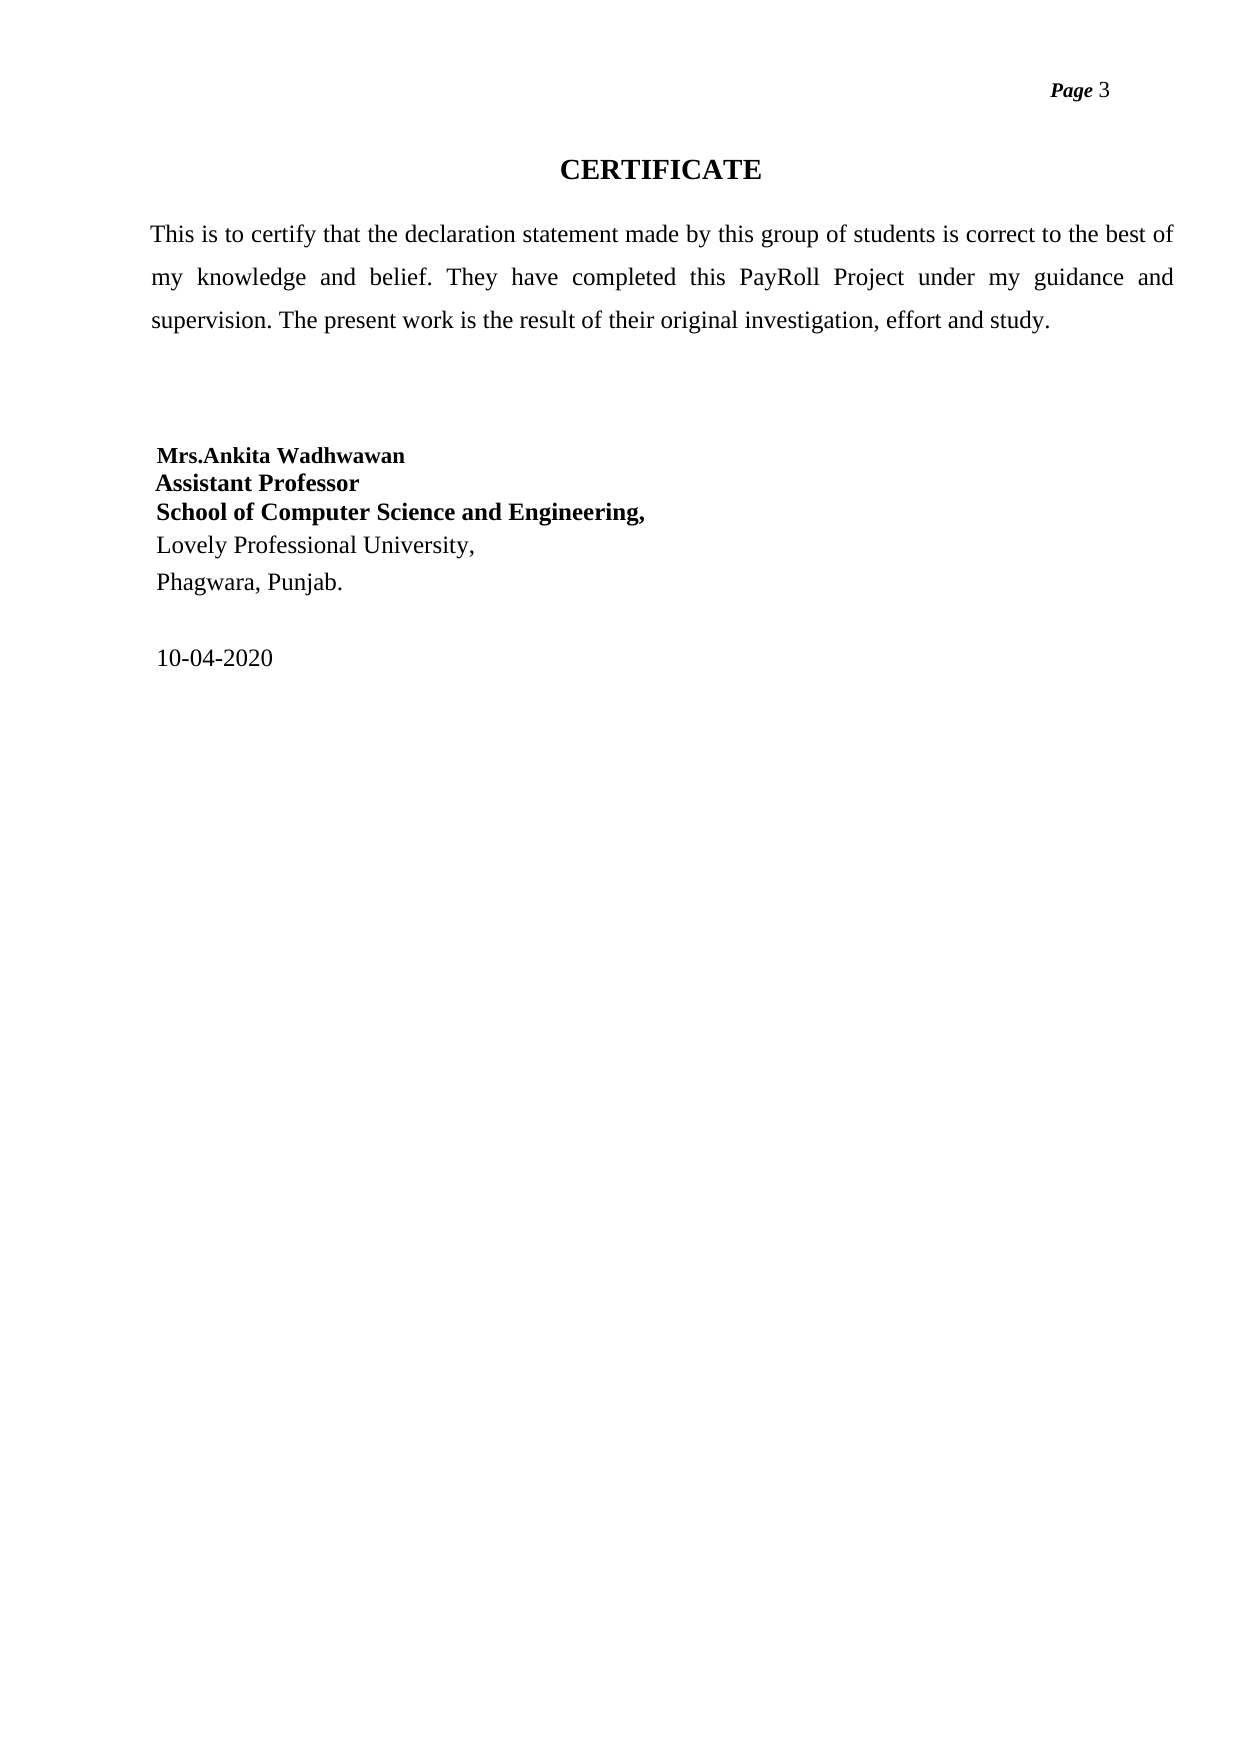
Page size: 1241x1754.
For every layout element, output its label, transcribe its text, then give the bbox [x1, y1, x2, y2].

text 10-04-2020 [137, 643, 1207, 672]
text Lovely Professional University, [137, 530, 544, 559]
text Mrs.Ankita Wadhwawan [137, 442, 1207, 468]
text Assistant Professor [137, 468, 1207, 497]
text Phagwara, Punjab. [137, 567, 544, 596]
text School of Computer Science and Engineering, [137, 497, 1207, 526]
text CERTIFICATE [559, 152, 1207, 186]
text This is to certify that the declaration statement made by this group of students is correct to the best of my knowledge and belief. They have completed this PayRoll Project under my guidance and supervision. The present work is the result of their original investigation, effort and study. [150, 219, 1175, 334]
